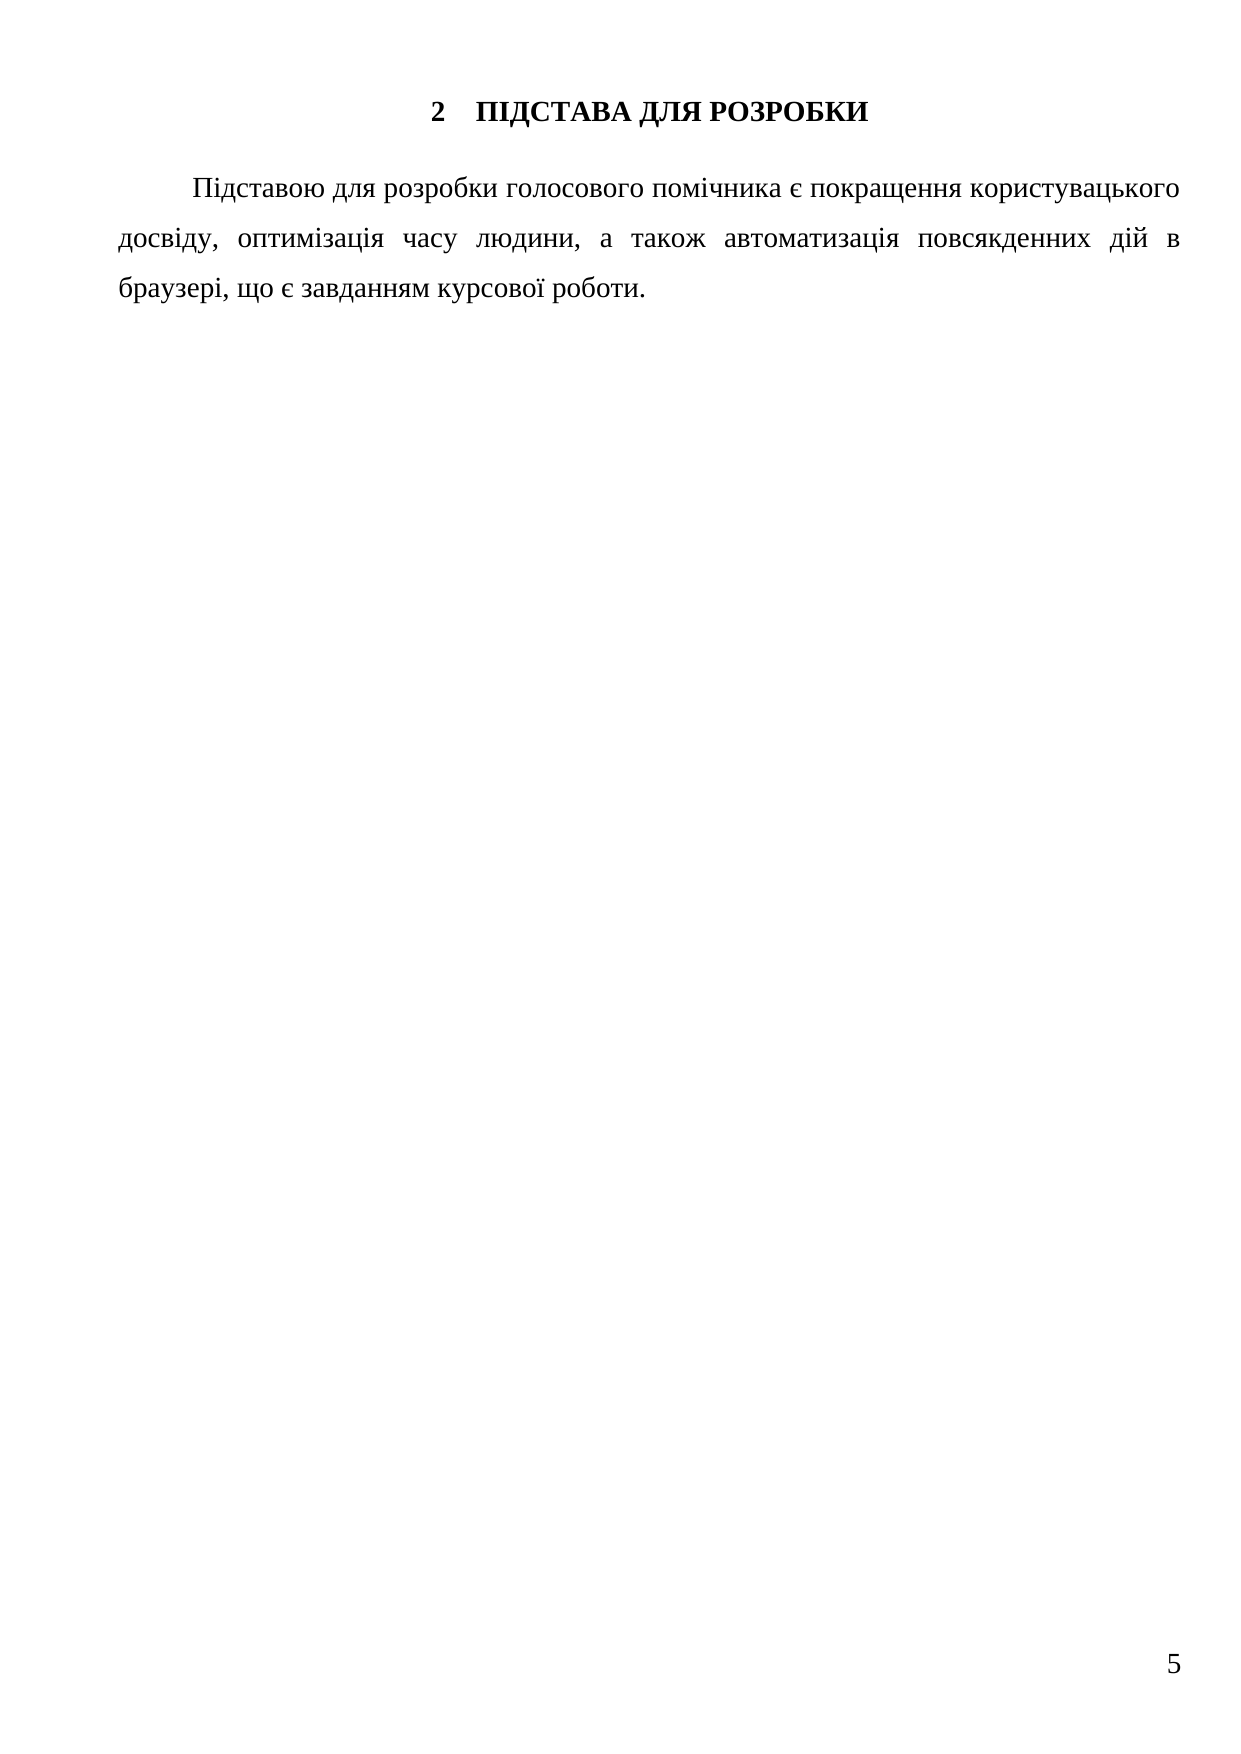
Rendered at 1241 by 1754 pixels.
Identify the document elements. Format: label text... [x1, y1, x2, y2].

text Підставою для розробки голосового помічника є покращення користувацького досвіду, оптимізація часу людини, а також автоматизація повсякденних дій в браузері, що є завданням курсової роботи. [118, 170, 1181, 304]
subtitle ПІДСТАВА ДЛЯ РОЗРОБКИ [118, 94, 1181, 128]
